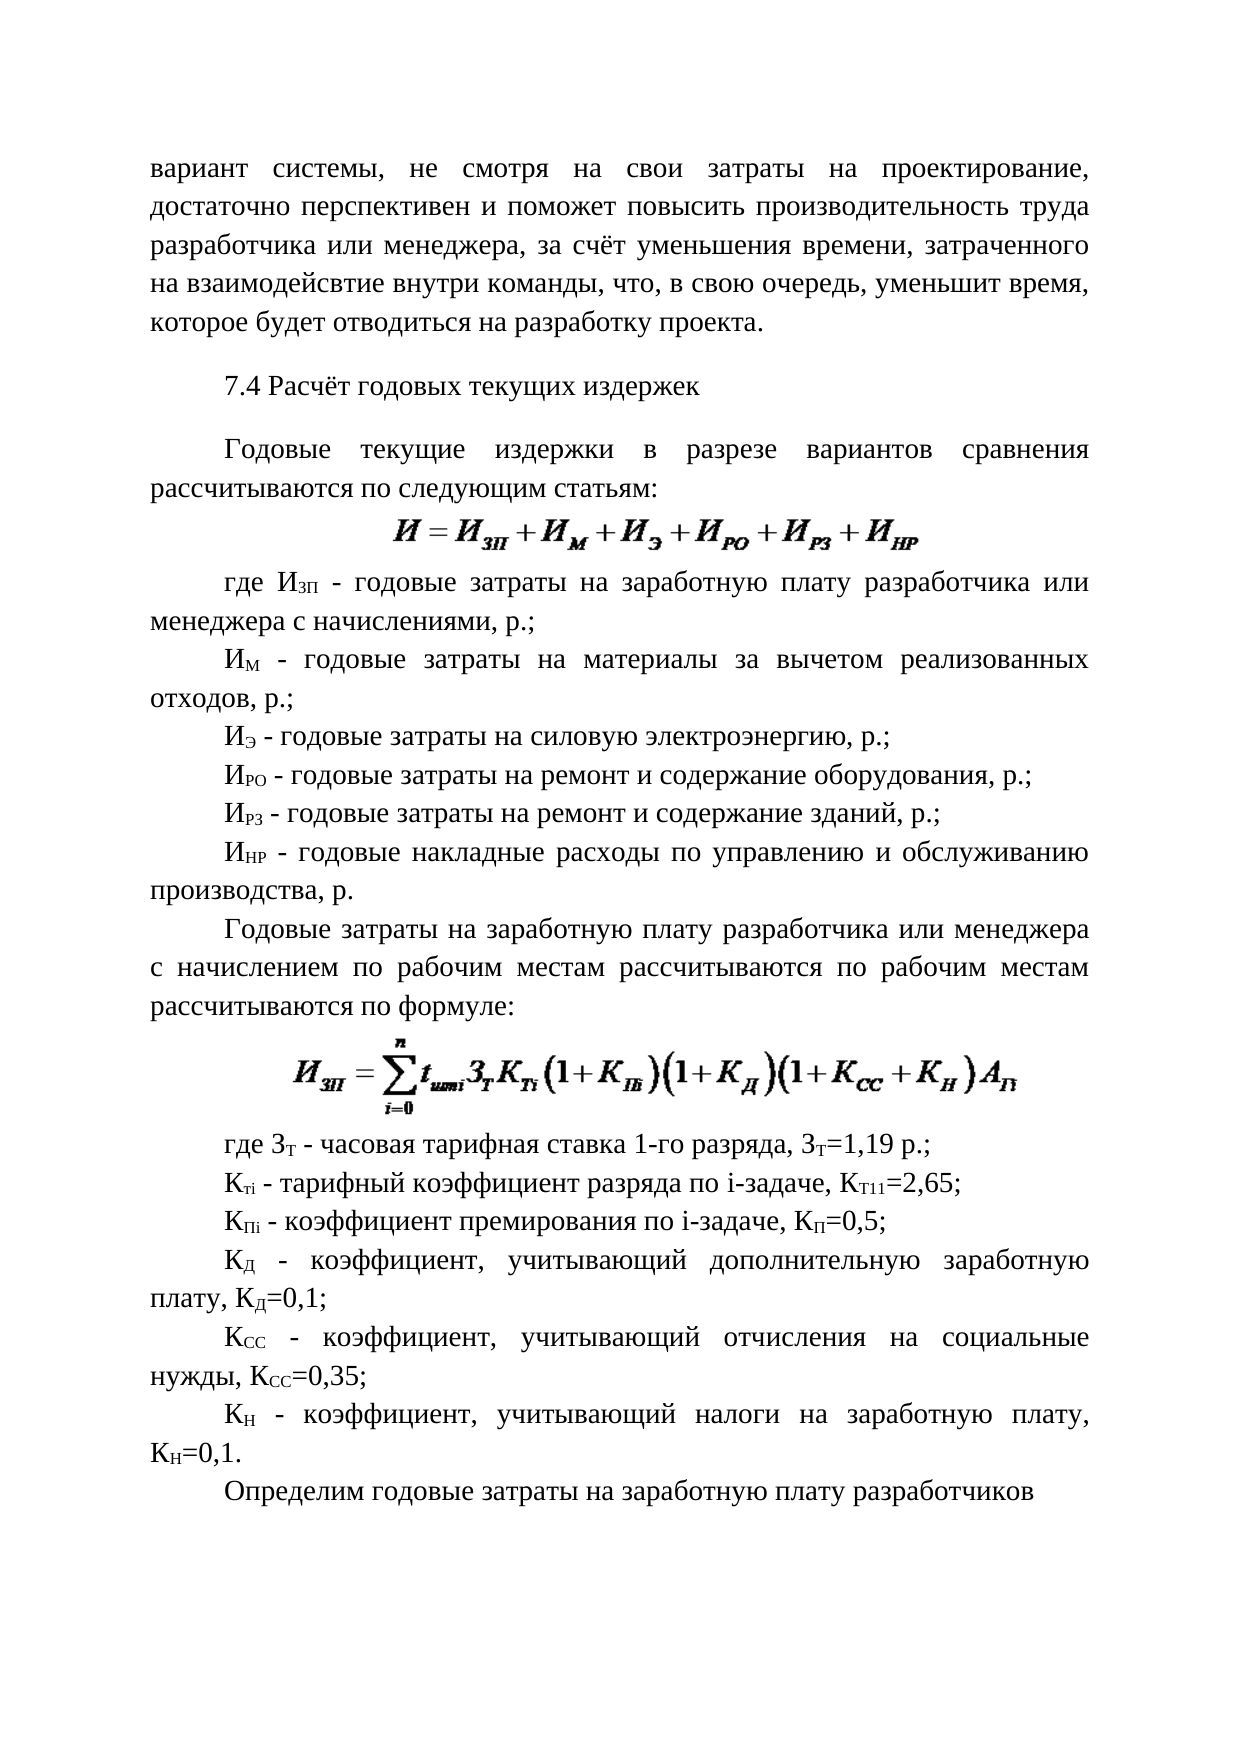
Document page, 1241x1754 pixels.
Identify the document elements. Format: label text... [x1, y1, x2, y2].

text ИРО - годовые затраты на ремонт и содержание оборудования, р.; [150, 757, 1090, 790]
text КН - коэффициент, учитывающий налоги на заработную плату, КН=0,1. [150, 1396, 1090, 1468]
text где ЗТ - часовая тарифная ставка 1-го разряда, ЗТ=1,19 р.; [150, 1126, 1090, 1160]
text где ИЗП - годовые затраты на заработную плату разработчика или менеджера с начислениями, р.; [150, 564, 1090, 636]
picture [288, 1026, 1025, 1122]
text ИРЗ - годовые затраты на ремонт и содержание зданий, р.; [150, 795, 1090, 829]
text Ктi - тарифный коэффициент разряда по i-задаче, КТ11=2,65; [150, 1165, 1090, 1198]
picture [388, 508, 926, 559]
text ИМ - годовые затраты на материалы за вычетом реализованных отходов, р.; [150, 641, 1090, 713]
text Годовые текущие издержки в разрезе вариантов сравнения рассчитываются по следующим статьям: [150, 431, 1090, 503]
text Годовые затраты на заработную плату разработчика или менеджера с начислением по рабочим местам рассчитываются по рабочим местам рассчитываются по формуле: [150, 911, 1090, 1022]
text КПi - коэффициент премирования по i-задаче, КП=0,5; [150, 1203, 1090, 1237]
text Определим годовые затраты на заработную плату разработчиков [150, 1473, 1090, 1507]
text 7.4 Расчёт годовых текущих издержек [150, 368, 1090, 401]
text КСС - коэффициент, учитывающий отчисления на социальные нужды, КСС=0,35; [150, 1319, 1090, 1391]
text КД - коэффициент, учитывающий дополнительную заработную плату, КД=0,1; [150, 1242, 1090, 1314]
text ИЭ - годовые затраты на силовую электроэнергию, р.; [150, 718, 1090, 752]
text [150, 150, 1090, 338]
text ИНР - годовые накладные расходы по управлению и обслуживанию производства, р. [150, 834, 1090, 906]
